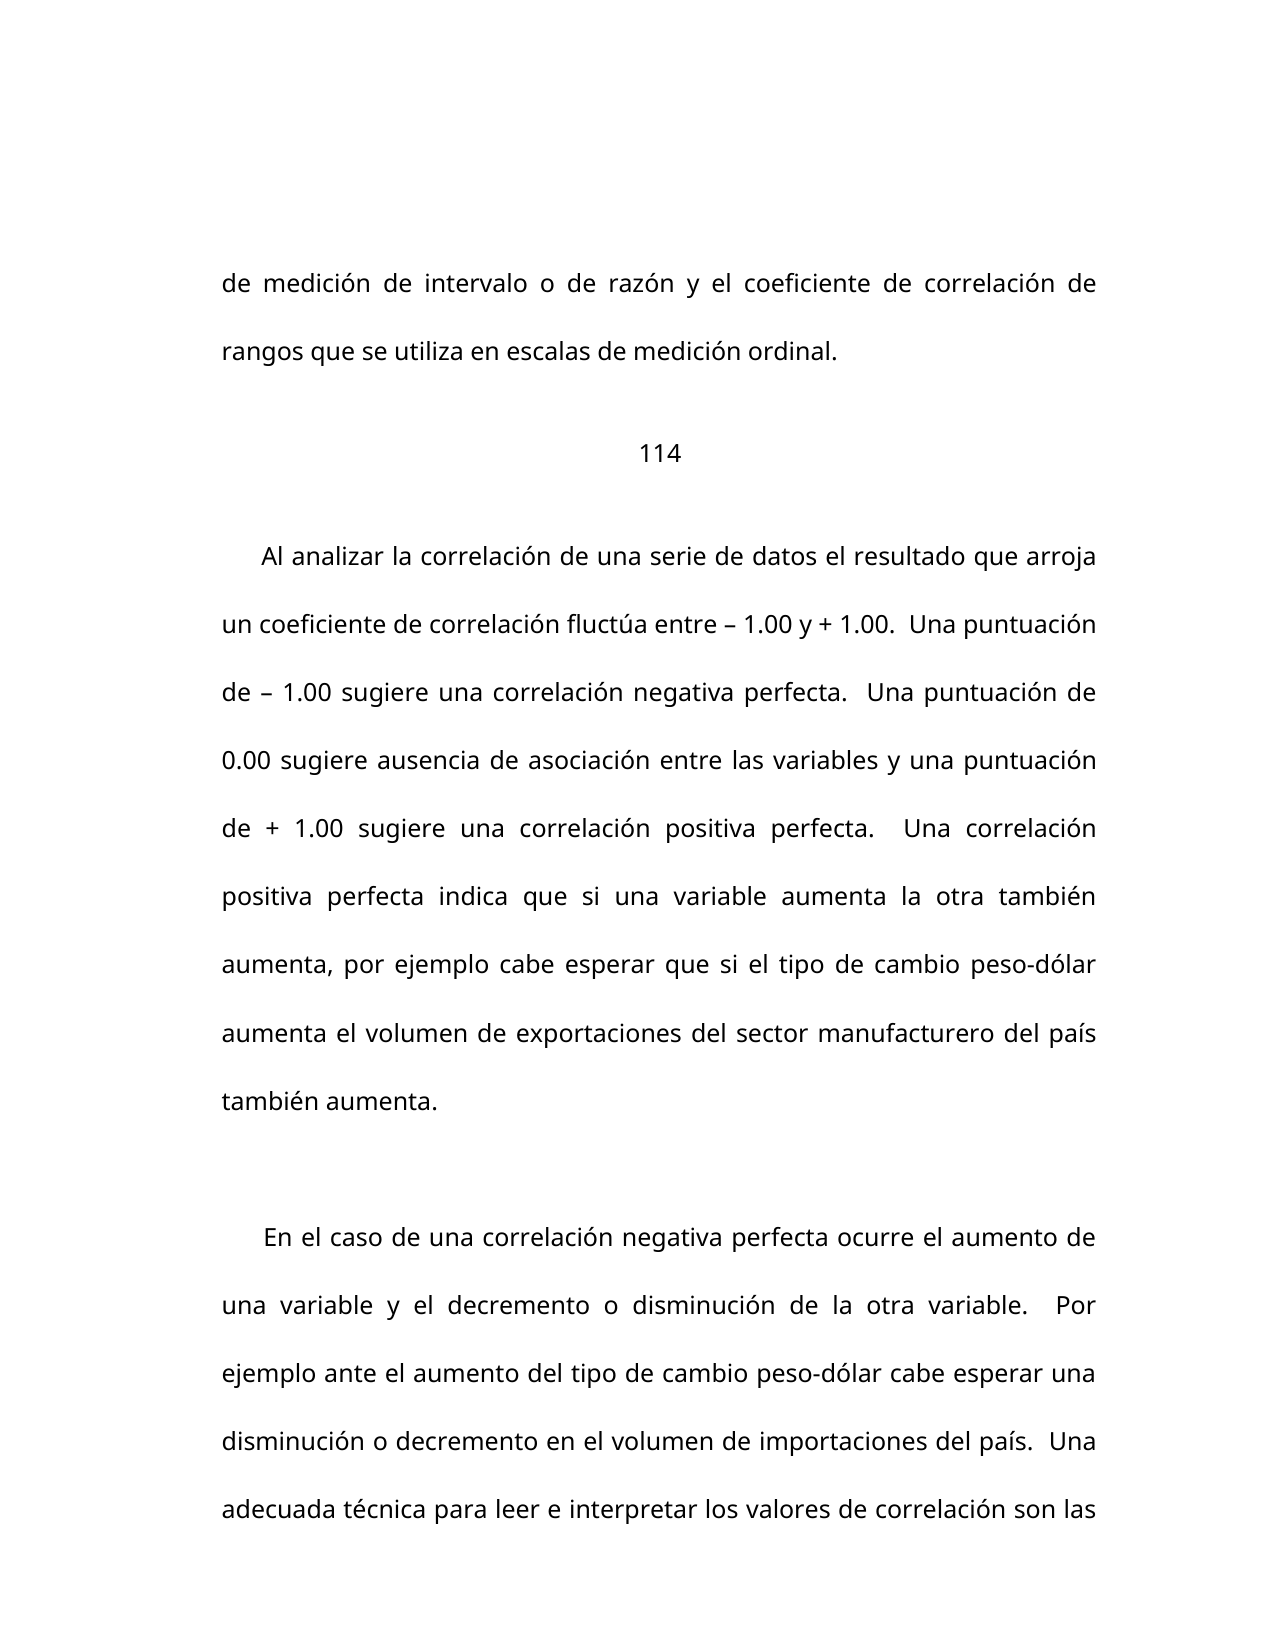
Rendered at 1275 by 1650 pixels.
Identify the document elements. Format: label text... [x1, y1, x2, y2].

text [221, 1219, 1098, 1526]
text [221, 266, 1098, 368]
text Al analizar la correlación de una serie de datos el resultado que arroja un coeficiente de correlación fluctúa entre – 1.00 y + 1.00. Una puntuación de – 1.00 sugiere una correlación negativa perfecta. Una puntuación de 0.00 sugiere ausencia de asociación entre las variables y una puntuación de + 1.00 sugiere una correlación positiva perfecta. Una correlación positiva perfecta indica que si una variable aumenta la otra también aumenta, por ejemplo cabe esperar que si el tipo de cambio peso-dólar aumenta el volumen de exportaciones del sector manufacturero del país también aumenta. [221, 538, 1098, 1117]
text 114 [222, 436, 1098, 470]
